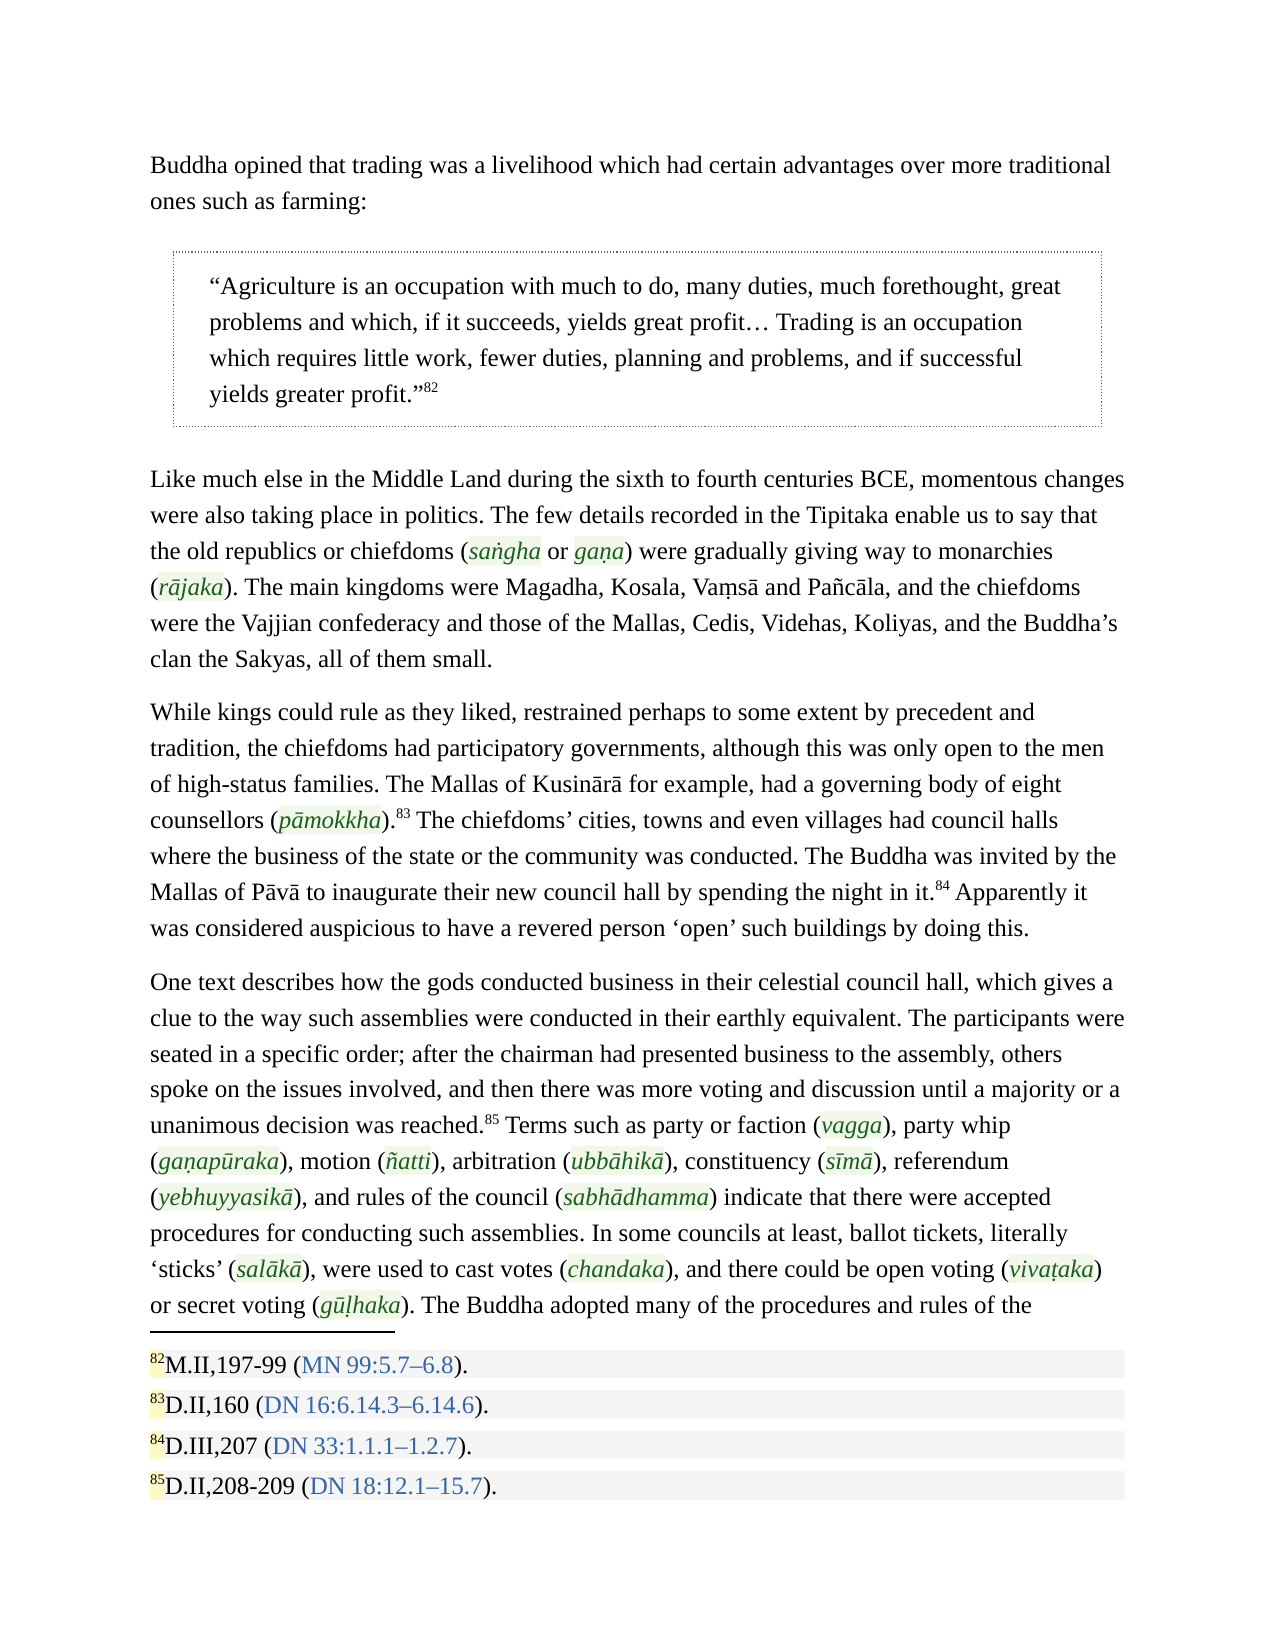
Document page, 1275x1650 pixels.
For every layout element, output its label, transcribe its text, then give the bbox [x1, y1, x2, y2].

text While kings could rule as they liked, restrained perhaps to some extent by precedent and tradition, the chiefdoms had participatory governments, although this was only open to the men of high-status families. The Mallas of Kusinārā for example, had a governing body of eight counsellors (pāmokkha). The chiefdoms’ cities, towns and even villages had council halls where the business of the state or the community was conducted. The Buddha was invited by the Mallas of Pāvā to inaugurate their new council hall by spending the night in it. Apparently it was considered auspicious to have a revered person ‘open’ such buildings by doing this. [150, 697, 1125, 942]
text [150, 150, 1125, 215]
text Like much else in the Middle Land during the sixth to fourth centuries BCE, momentous changes were also taking place in politics. The few details recorded in the Tipitaka enable us to say that the old republics or chiefdoms (saṅgha or gaṇa) were gradually giving way to monarchies (rājaka). The main kingdoms were Magadha, Kosala, Vaṃsā and Pañcāla, and the chiefdoms were the Vajjian confederacy and those of the Mallas, Cedis, Videhas, Koliyas, and the Buddha’s clan the Sakyas, all of them small. [150, 464, 1125, 673]
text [150, 967, 1125, 1319]
text “Agriculture is an occupation with much to do, many duties, much forethought, great problems and which, if it succeeds, yields great profit… Trading is an occupation which requires little work, fewer duties, planning and problems, and if successful yields greater profit.” [173, 251, 1102, 427]
